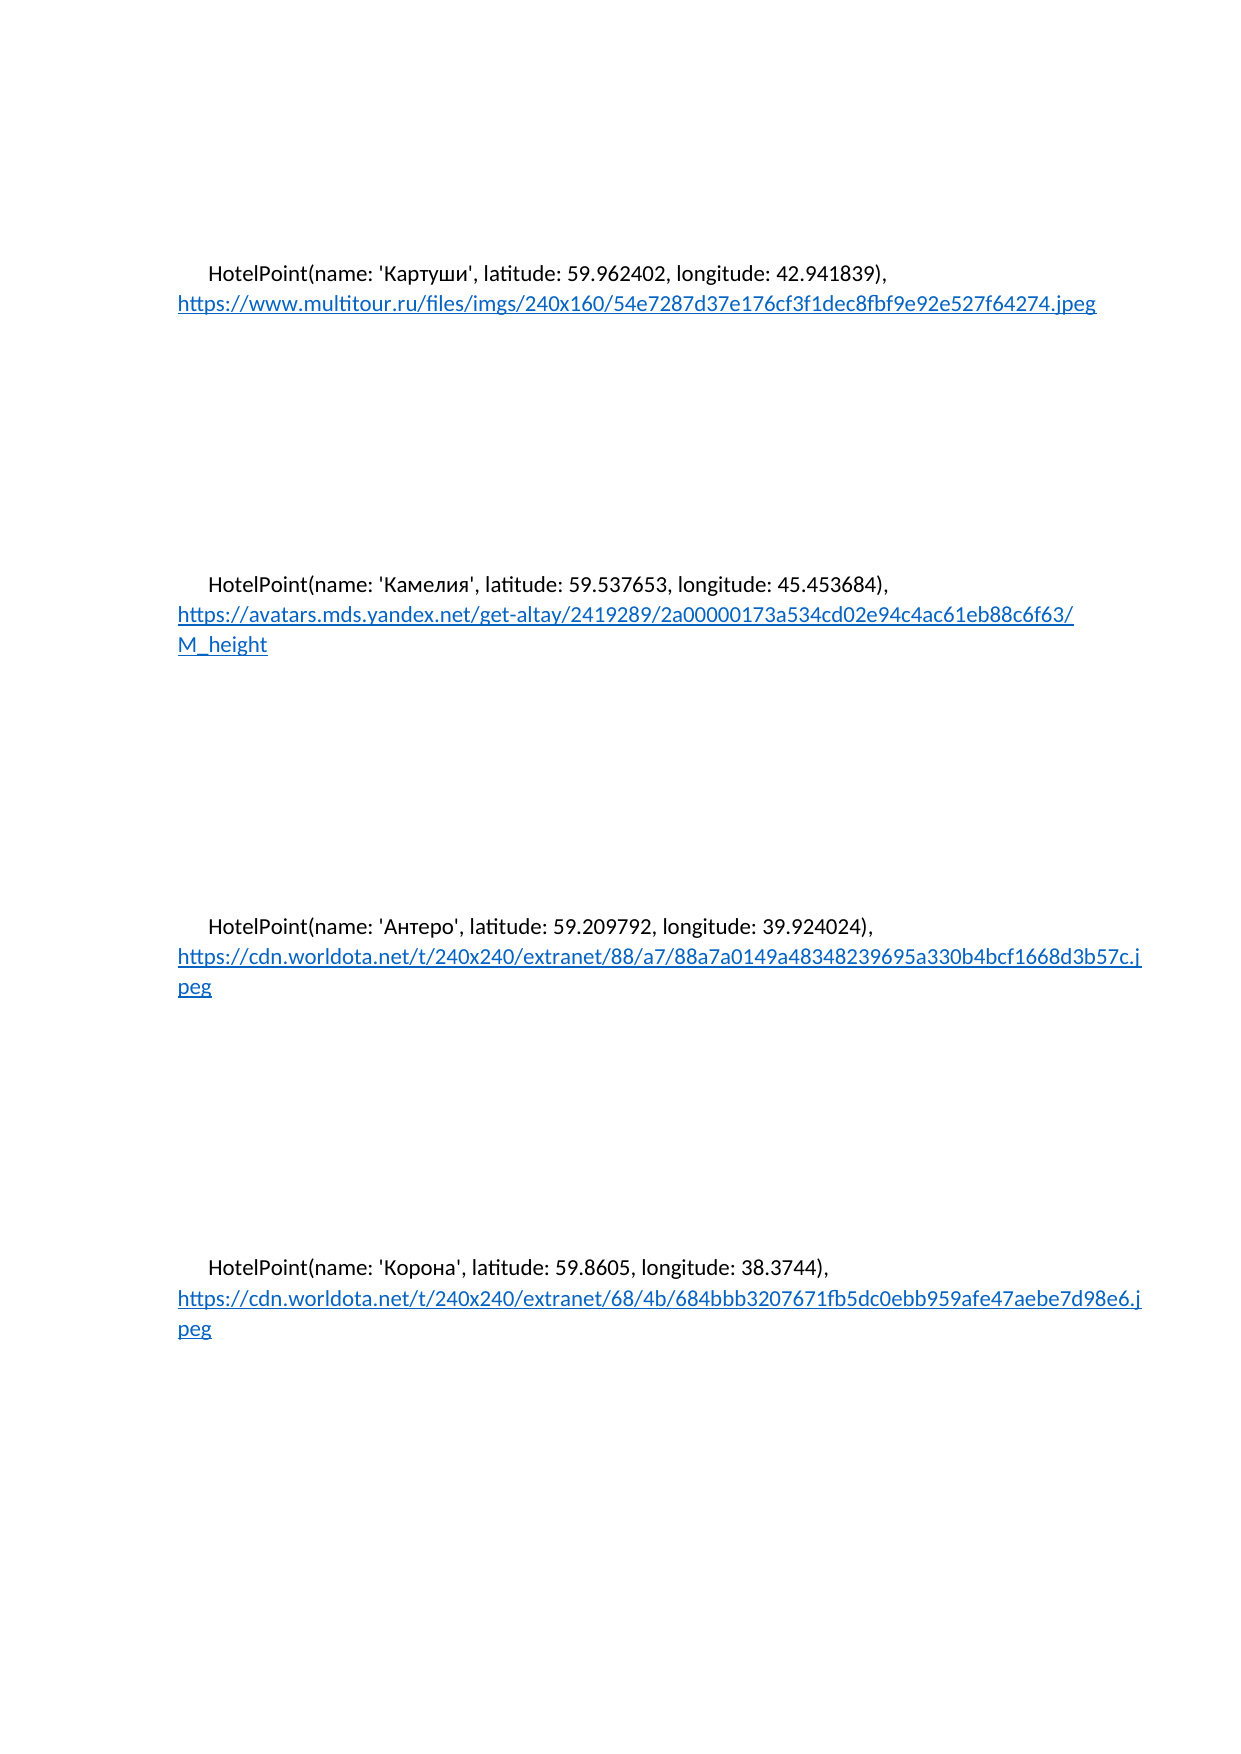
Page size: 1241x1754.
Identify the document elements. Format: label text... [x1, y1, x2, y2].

text HotelPoint(name: 'Камелия', latitude: 59.537653, longitude: 45.453684), https://avatars.mds.yandex.net/get-altay/2419289/2a00000173a534cd02e94c4ac61eb88c6f63/M_height [177, 570, 1152, 659]
text HotelPoint(name: 'Антеро', latitude: 59.209792, longitude: 39.924024), https://cdn.worldota.net/t/240x240/extranet/88/a7/88a7a0149a48348239695a330b4bcf1668d3b57c.jpeg [177, 912, 1152, 1000]
text HotelPoint(name: 'Корона', latitude: 59.8605, longitude: 38.3744), https://cdn.worldota.net/t/240x240/extranet/68/4b/684bbb3207671fb5dc0ebb959afe47aebe7d98e6.jpeg [177, 1253, 1152, 1342]
text HotelPoint(name: 'Картуши', latitude: 59.962402, longitude: 42.941839), https://www.multitour.ru/files/imgs/240x160/54e7287d37e176cf3f1dec8fbf9e92e527f64274.jpeg [177, 259, 1152, 317]
